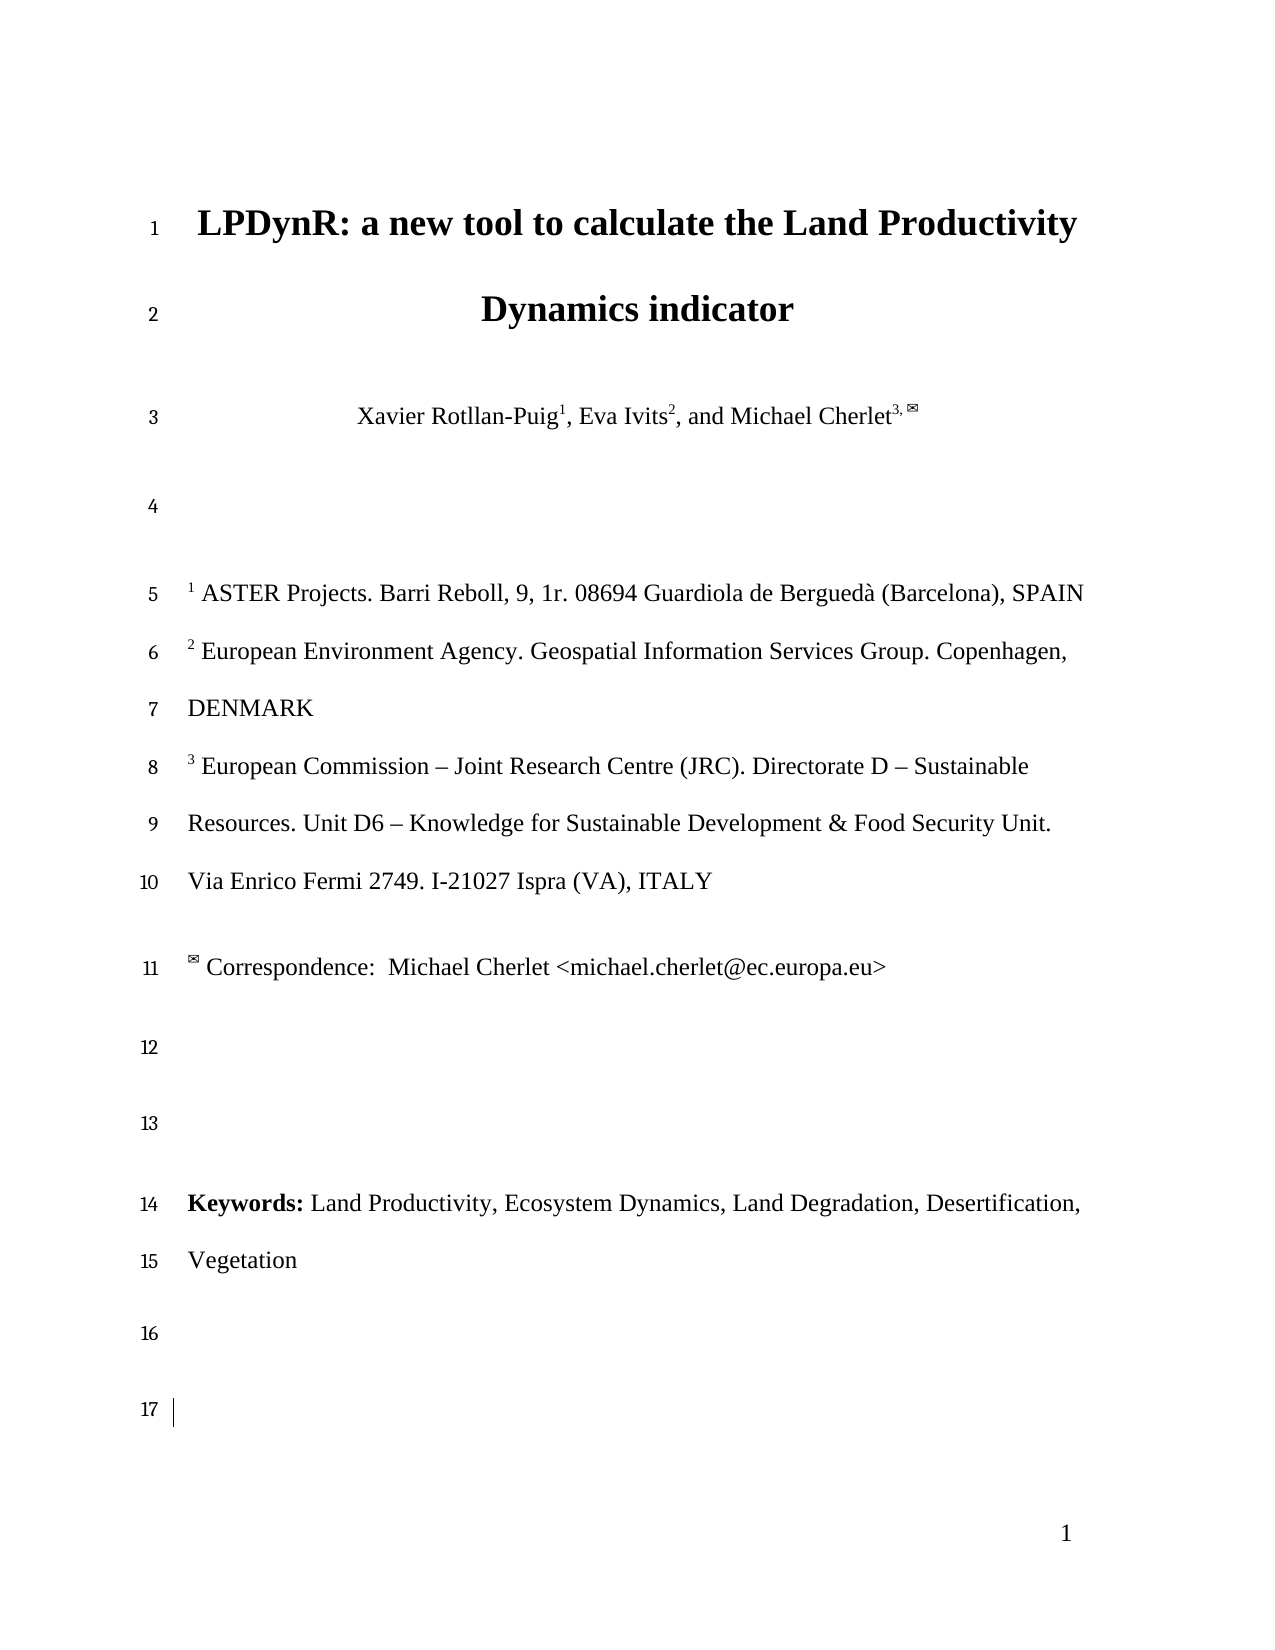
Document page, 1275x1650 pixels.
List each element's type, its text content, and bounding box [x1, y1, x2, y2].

title LPDynR: a new tool to calculate the Land Productivity Dynamics indicator [187, 200, 1087, 329]
text ✉ Correspondence: Michael Cherlet <michael.cherlet@ec.europa.eu> [187, 948, 1087, 982]
text Keywords: Land Productivity, Ecosystem Dynamics, Land Degradation, Desertification, Vegetation [187, 1188, 1087, 1274]
text Xavier Rotllan-Puig1, Eva Ivits2, and Michael Cherlet3, ✉ [187, 397, 1087, 432]
text 1 ASTER Projects. Barri Reboll, 9, 1r. 08694 Guardiola de Berguedà (Barcelona), SPAIN 2 European Environment Agency. Geospatial Information Services Group. Copenhagen, DENMARK 3 European Commission – Joint Research Centre (JRC). Directorate D – Sustainable Resources. Unit D6 – Knowledge for Sustainable Development & Food Security Unit. Via Enrico Fermi 2749. I-21027 Ispra (VA), ITALY [187, 578, 1087, 895]
